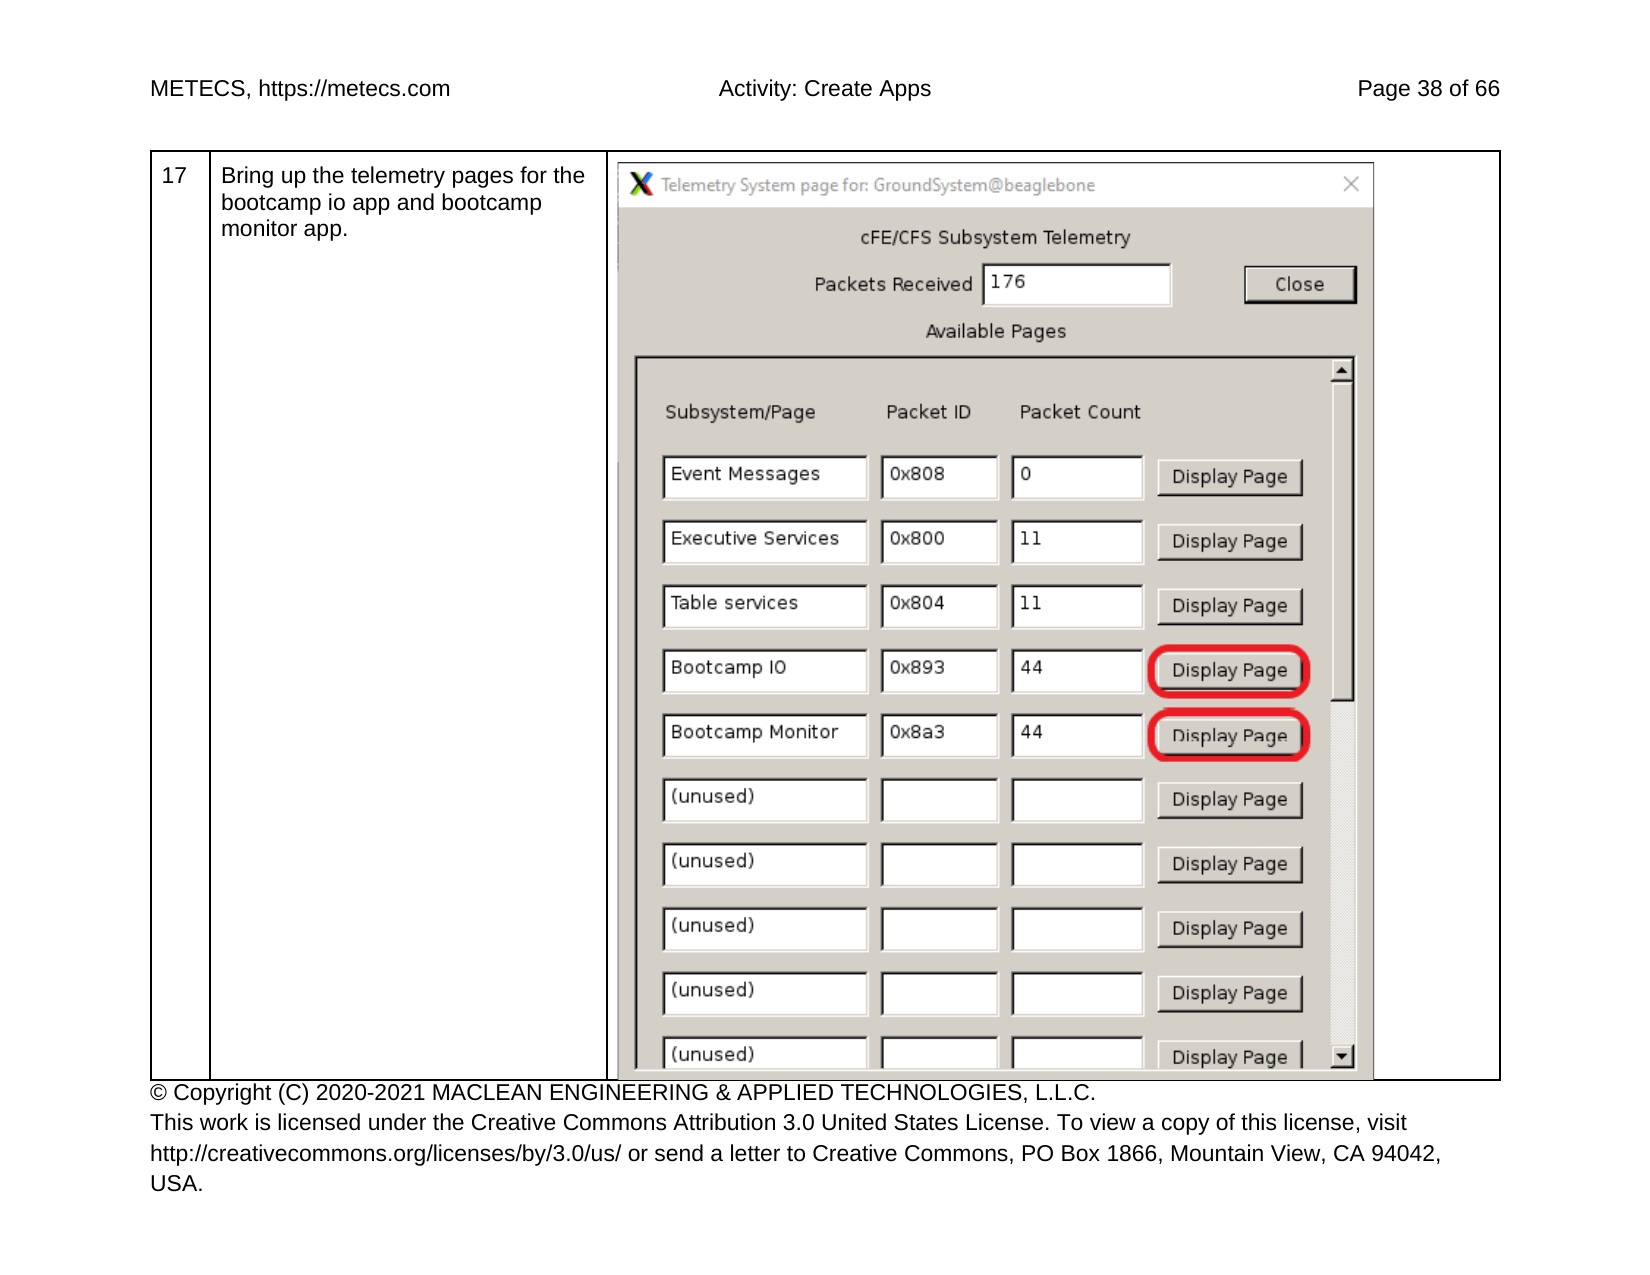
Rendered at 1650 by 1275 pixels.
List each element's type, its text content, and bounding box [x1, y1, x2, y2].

table_cell [608, 152, 1499, 1079]
table_cell Bring up the telemetry pages for the bootcamp io app and bootcamp monitor app. [211, 152, 606, 1079]
picture [617, 162, 1375, 1080]
table_cell 17 [152, 152, 209, 1079]
